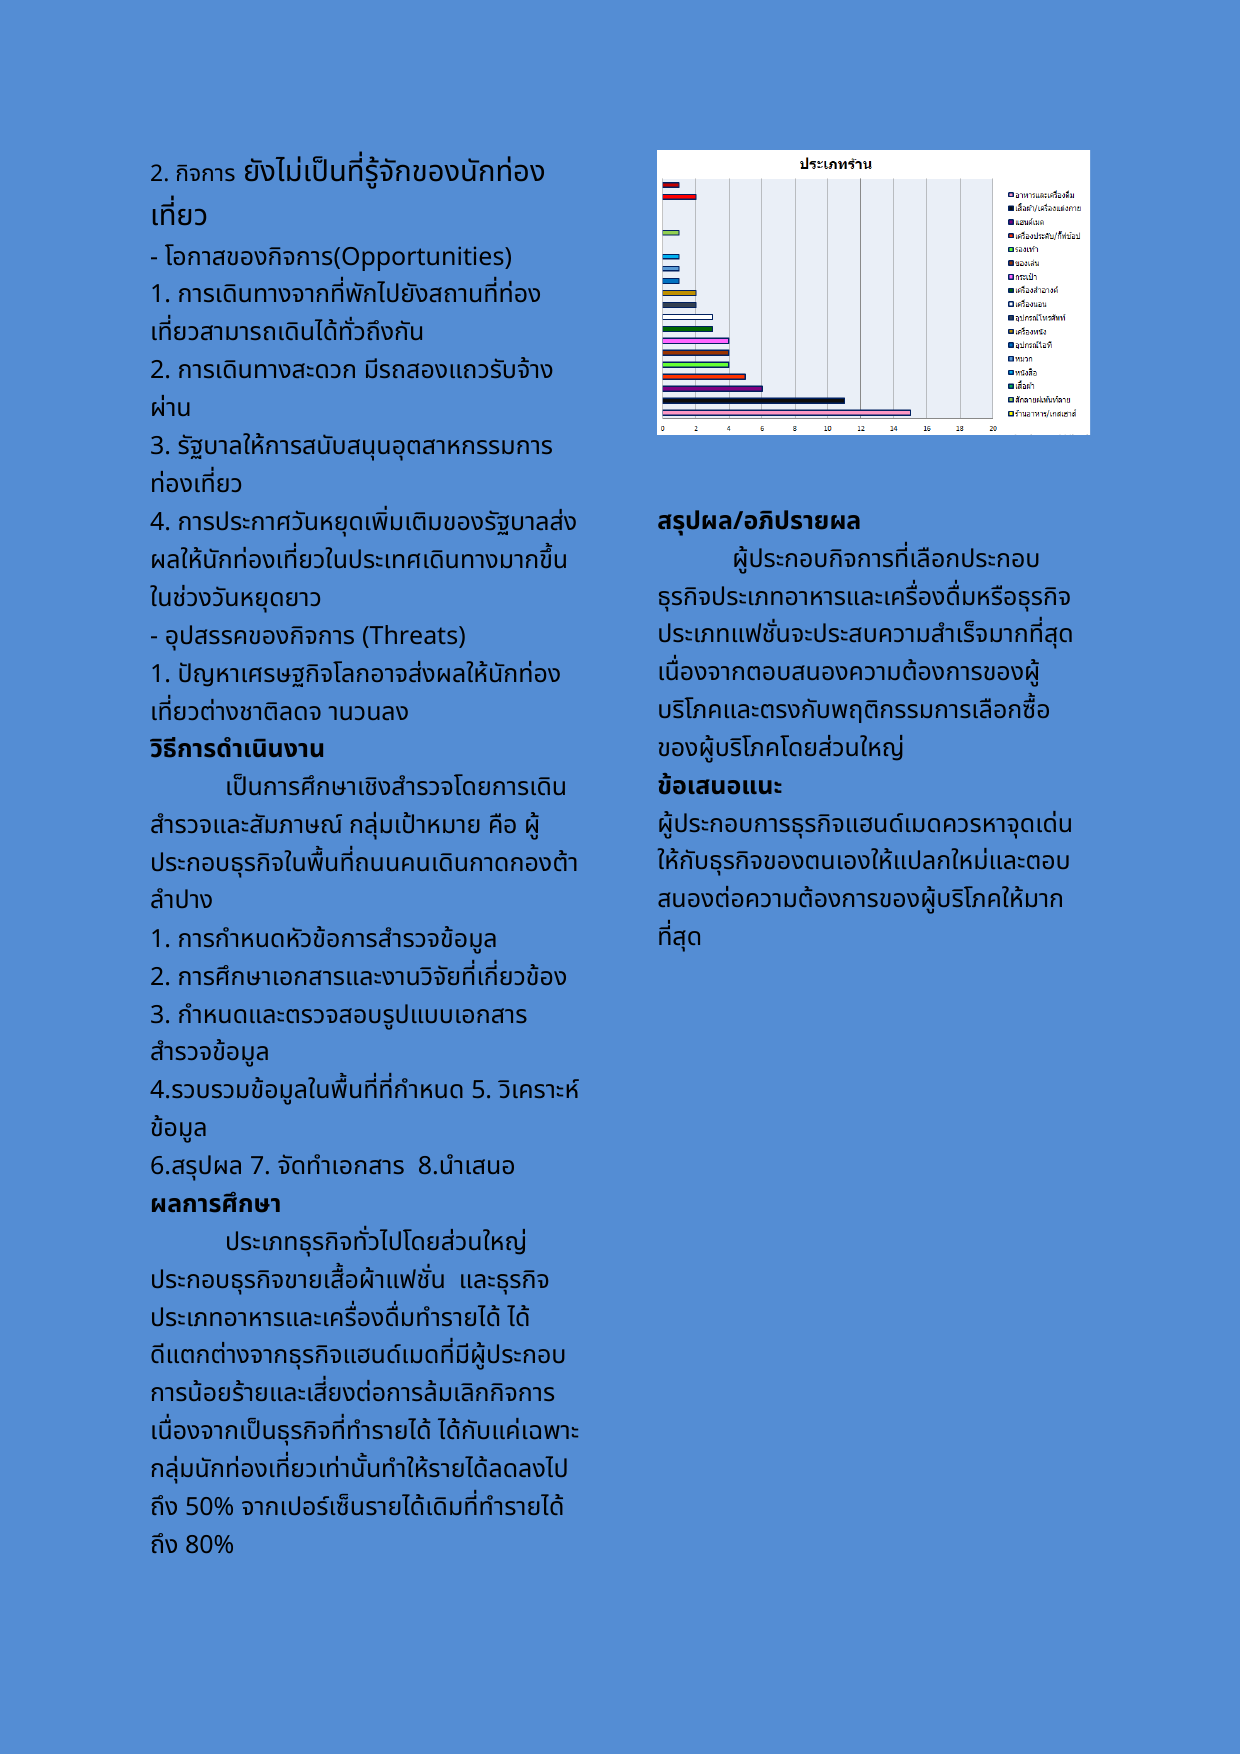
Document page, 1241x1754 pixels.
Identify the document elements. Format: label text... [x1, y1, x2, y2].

text ผู้ประกอบการธุรกิจแฮนด์เมดควรหาจุดเด่นให้กับธุรกิจของตนเองให้แปลกใหม่และตอบสนองต่อความต้องการของผู้บริโภคให้มากที่สุด [657, 805, 1090, 957]
text 3. กำหนดและตรวจสอบรูปแบบเอกสารสำรวจข้อมูล [150, 996, 583, 1072]
text ผู้ประกอบกิจการที่เลือกประกอบธุรกิจประเภทอาหารและเครื่องดื่มหรือธุรกิจประเภทแฟชั่นจะประสบความสำเร็จมากที่สุดเนื่องจากตอบสนองความต้องการของผู้บริโภคและตรงกับพฤติกรรมการเลือกซื้อของผู้บริโภคโดยส่วนใหญ่ [657, 541, 1090, 768]
text 1. การเดินทางจากที่พักไปยังสถานที่ท่องเที่ยวสามารถเดินได้ทั่วถึงกัน [150, 276, 583, 352]
text 2. การเดินทางสะดวก มีรถสองแถวรับจ้างผ่าน [150, 352, 583, 428]
text 3. รัฐบาลให้การสนับสนุนอุตสาหกรรมการท่องเที่ยว [150, 428, 583, 504]
text 4. การประกาศวันหยุดเพิ่มเติมของรัฐบาลส่งผลให้นักท่องเที่ยวในประเทศเดินทางมากขึ้นในช่วงวันหยุดยาว [150, 504, 583, 617]
text ข้อเสนอแนะ [657, 768, 1090, 805]
text 1. ปัญหาเศรษฐกิจโลกอาจส่งผลให้นักท่องเที่ยวต่างชาติลดจ านวนลง [150, 655, 583, 731]
picture [657, 150, 1091, 435]
text 1. การกำหนดหัวข้อการสำรวจข้อมูล [150, 920, 583, 958]
text 6.สรุปผล 7. จัดทำเอกสาร 8.นำเสนอ [150, 1148, 583, 1186]
text สรุปผล/อภิปรายผล [657, 503, 1090, 541]
text วิธีการดำเนินงาน [150, 731, 583, 769]
text ประเภทธุรกิจทั่วไปโดยส่วนใหญ่ประกอบธุรกิจขายเสื้อผ้าแฟชั่น และธุรกิจประเภทอาหารและเครื่องดื่มทำรายได้ ได้ดีแตกต่างจากธุรกิจแฮนด์เมดที่มีผู้ประกอบการน้อยร้ายและเสี่ยงต่อการล้มเลิกกิจการเนื่องจากเป็นธุรกิจที่ทำรายได้ ได้กับแค่เฉพาะกลุ่มนักท่องเที่ยวเท่านั้นทำให้รายได้ลดลงไปถึง 50% จากเปอร์เซ็นรายได้เดิมที่ทำรายได้ถึง 80% [150, 1224, 583, 1564]
text - โอกาสของกิจการ(Opportunities) [150, 238, 583, 276]
text 4.รวบรวมข้อมูลในพื้นที่ที่กำหนด 5. วิเคราะห์ข้อมูล [150, 1072, 583, 1148]
text ผลการศึกษา [150, 1186, 583, 1224]
text เป็นการศึกษาเชิงสำรวจโดยการเดินสำรวจและสัมภาษณ์ กลุ่มเป้าหมาย คือ ผู้ประกอบธุรกิจในพื้นที่ถนนคนเดินกาดกองต้าลำปาง [150, 769, 583, 920]
text 2. กิจการ ยังไม่เป็นที่รู้จักของนักท่องเที่ยว [150, 150, 583, 238]
text - อุปสรรคของกิจการ (Threats) [150, 617, 583, 655]
text 2. การศึกษาเอกสารและงานวิจัยที่เกี่ยวข้อง [150, 958, 583, 996]
